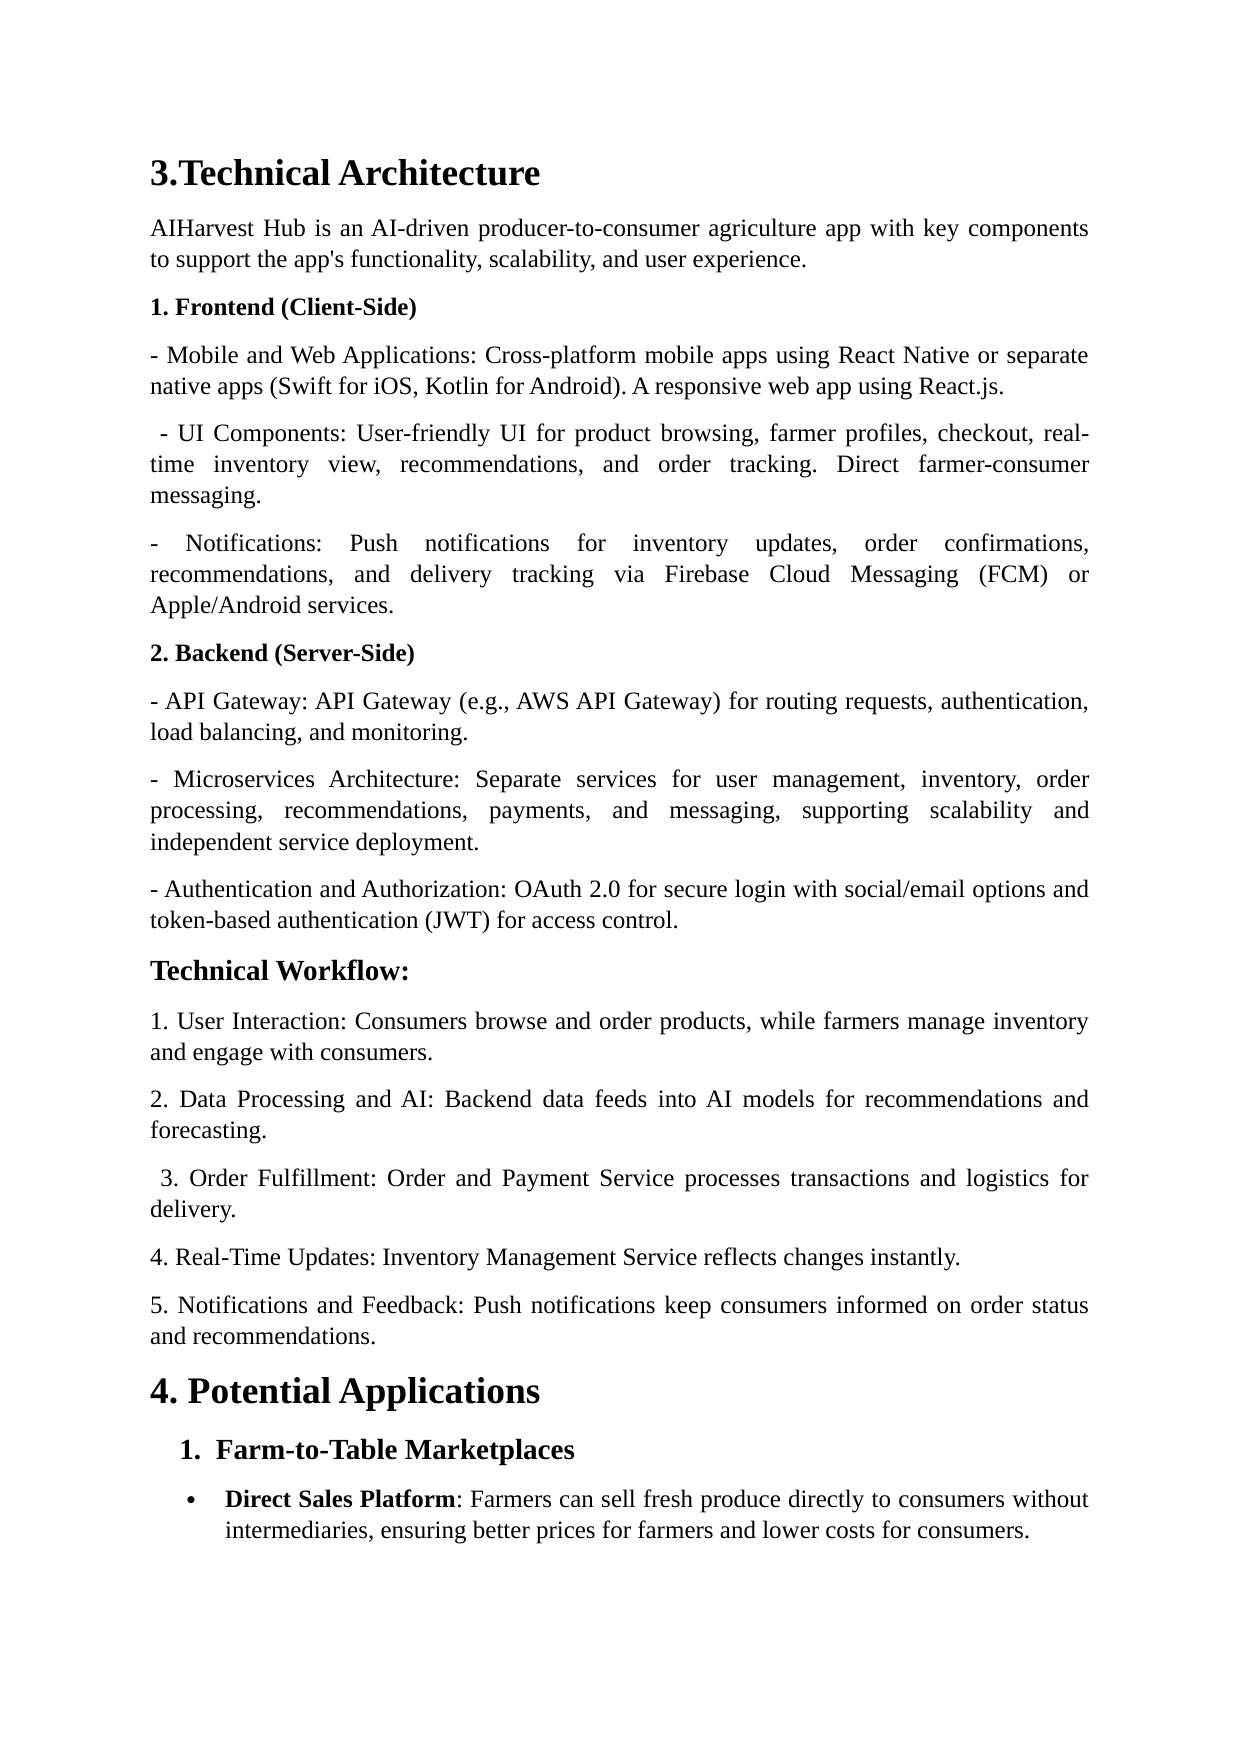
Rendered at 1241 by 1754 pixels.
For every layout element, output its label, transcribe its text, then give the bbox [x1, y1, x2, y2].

text - Authentication and Authorization: OAuth 2.0 for secure login with social/email options and token-based authentication (JWT) for access control. [150, 874, 1090, 934]
text - UI Components: User-friendly UI for product browsing, farmer profiles, checkout, real-time inventory view, recommendations, and order tracking. Direct farmer-consumer messaging. [150, 418, 1090, 509]
text 1. User Interaction: Consumers browse and order products, while farmers manage inventory and engage with consumers. [150, 1006, 1090, 1066]
text Technical Workflow: [150, 953, 1090, 987]
text - API Gateway: API Gateway (e.g., AWS API Gateway) for routing requests, authentication, load balancing, and monitoring. [150, 686, 1090, 746]
text 3. Order Fulfillment: Order and Payment Service processes transactions and logistics for delivery. [150, 1163, 1090, 1223]
text 2. Backend (Server-Side) [150, 638, 1090, 667]
text 3.Technical Architecture [150, 150, 1090, 193]
text - Microservices Architecture: Separate services for user management, inventory, order processing, recommendations, payments, and messaging, supporting scalability and independent service deployment. [150, 764, 1090, 855]
text 1. Farm-to-Table Marketplaces [150, 1432, 1090, 1465]
text 2. Data Processing and AI: Backend data feeds into AI models for recommendations and forecasting. [150, 1084, 1090, 1144]
text 1. Frontend (Client-Side) [150, 292, 1090, 321]
text 5. Notifications and Feedback: Push notifications keep consumers informed on order status and recommendations. [150, 1290, 1090, 1349]
text - Notifications: Push notifications for inventory updates, order confirmations, recommendations, and delivery tracking via Firebase Cloud Messaging (FCM) or Apple/Android services. [150, 528, 1090, 619]
text 4. Potential Applications [150, 1368, 1090, 1412]
text 4. Real-Time Updates: Inventory Management Service reflects changes instantly. [150, 1242, 1090, 1271]
text - Mobile and Web Applications: Cross-platform mobile apps using React Native or separate native apps (Swift for iOS, Kotlin for Android). A responsive web app using React.js. [150, 340, 1090, 399]
list Direct Sales Platform: Farmers can sell fresh produce directly to consumers without intermediaries, ensuring better prices for farmers and lower costs for consumers. [187, 1484, 1090, 1544]
text AIHarvest Hub is an AI-driven producer-to-consumer agriculture app with key components to support the app's functionality, scalability, and user experience. [150, 213, 1090, 273]
